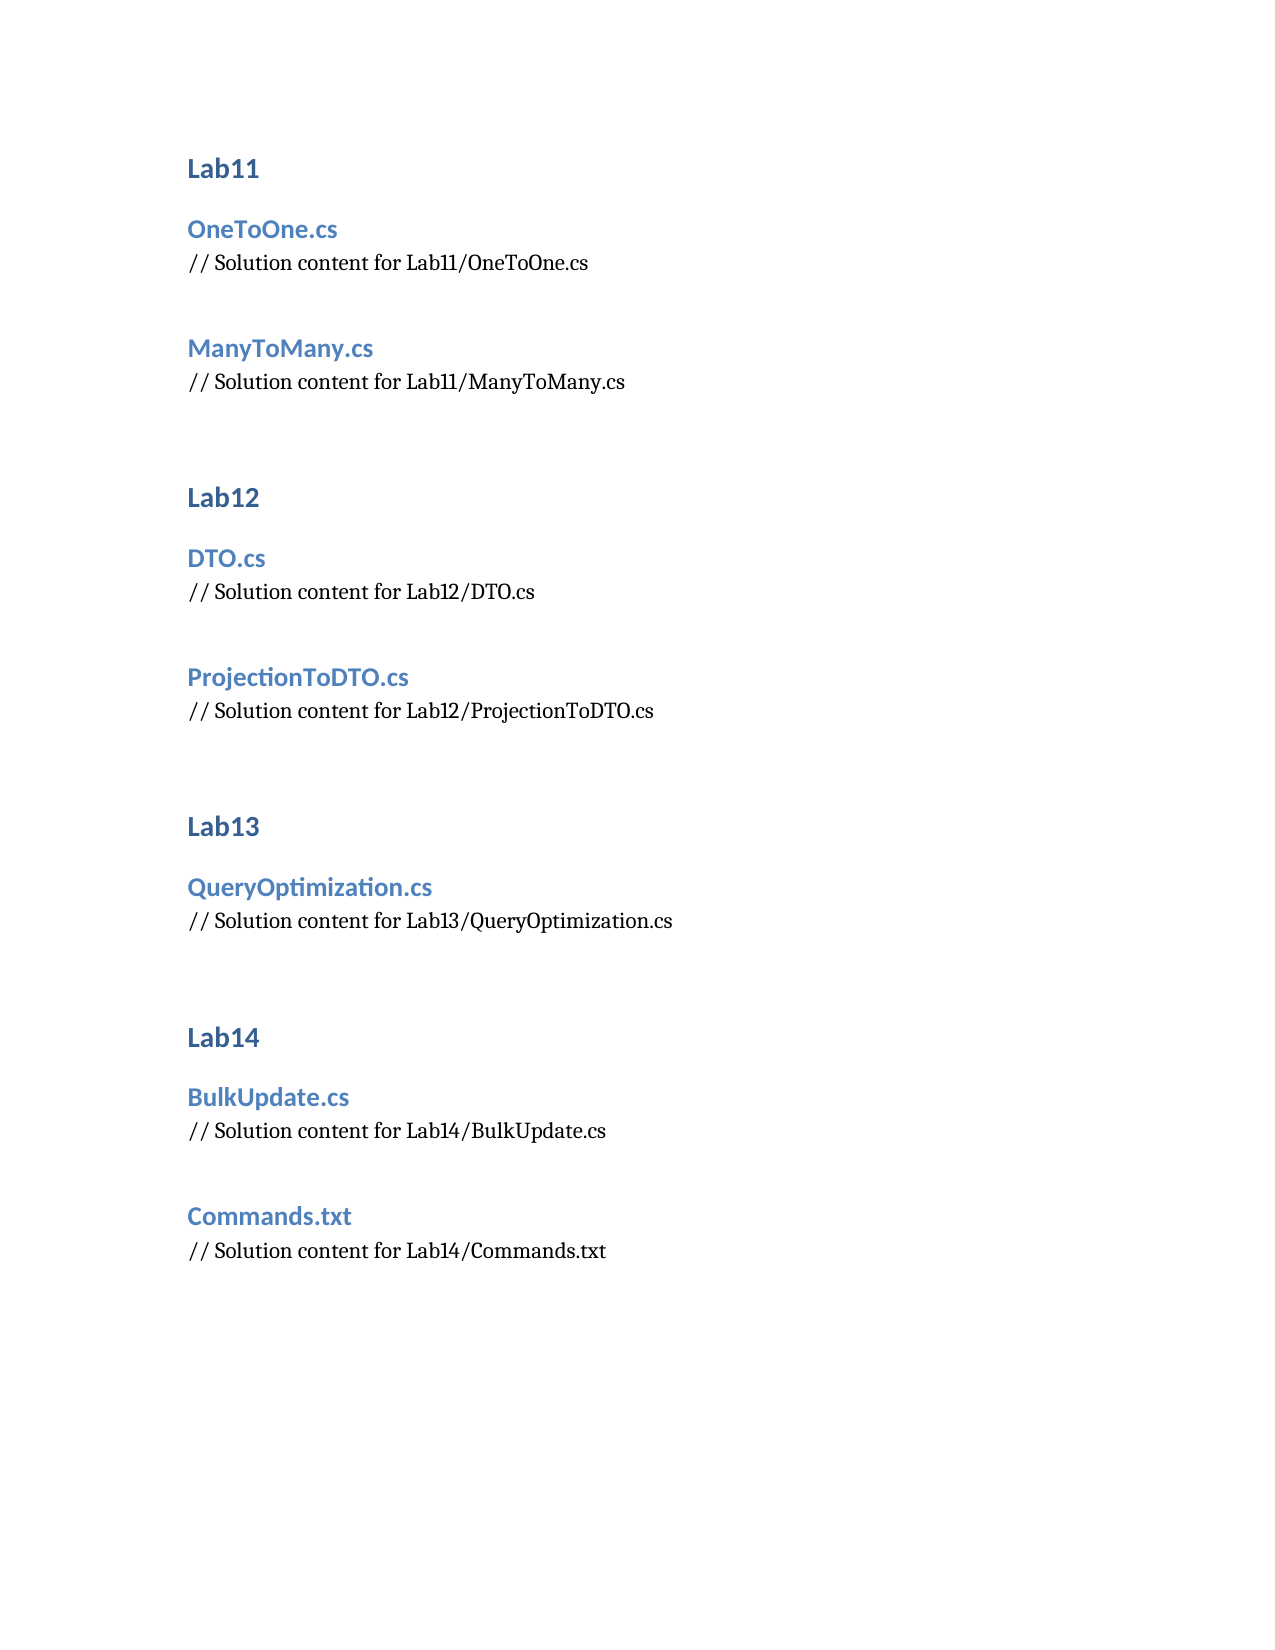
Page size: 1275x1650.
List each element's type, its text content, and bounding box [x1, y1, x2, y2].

subtitle ManyToMany.cs [187, 331, 1087, 364]
text // Solution content for Lab11/ManyToMany.cs [187, 369, 1087, 425]
subtitle ProjectionToDTO.cs [187, 660, 1087, 693]
text // Solution content for Lab13/QueryOptimization.cs [187, 908, 1087, 965]
subtitle Commands.txt [187, 1199, 1087, 1233]
subtitle OneToOne.cs [187, 212, 1087, 245]
text // Solution content for Lab11/OneToOne.cs [187, 250, 1087, 306]
subtitle Lab14 [187, 1019, 1087, 1054]
text // Solution content for Lab12/ProjectionToDTO.cs [187, 698, 1087, 755]
text // Solution content for Lab14/Commands.txt [187, 1237, 1087, 1294]
subtitle BulkUpdate.cs [187, 1080, 1087, 1113]
subtitle QueryOptimization.cs [187, 870, 1087, 903]
subtitle DTO.cs [187, 541, 1087, 574]
subtitle Lab11 [187, 150, 1087, 186]
text // Solution content for Lab14/BulkUpdate.cs [187, 1118, 1087, 1175]
subtitle Lab13 [187, 808, 1087, 844]
subtitle Lab12 [187, 479, 1087, 515]
text // Solution content for Lab12/DTO.cs [187, 579, 1087, 636]
